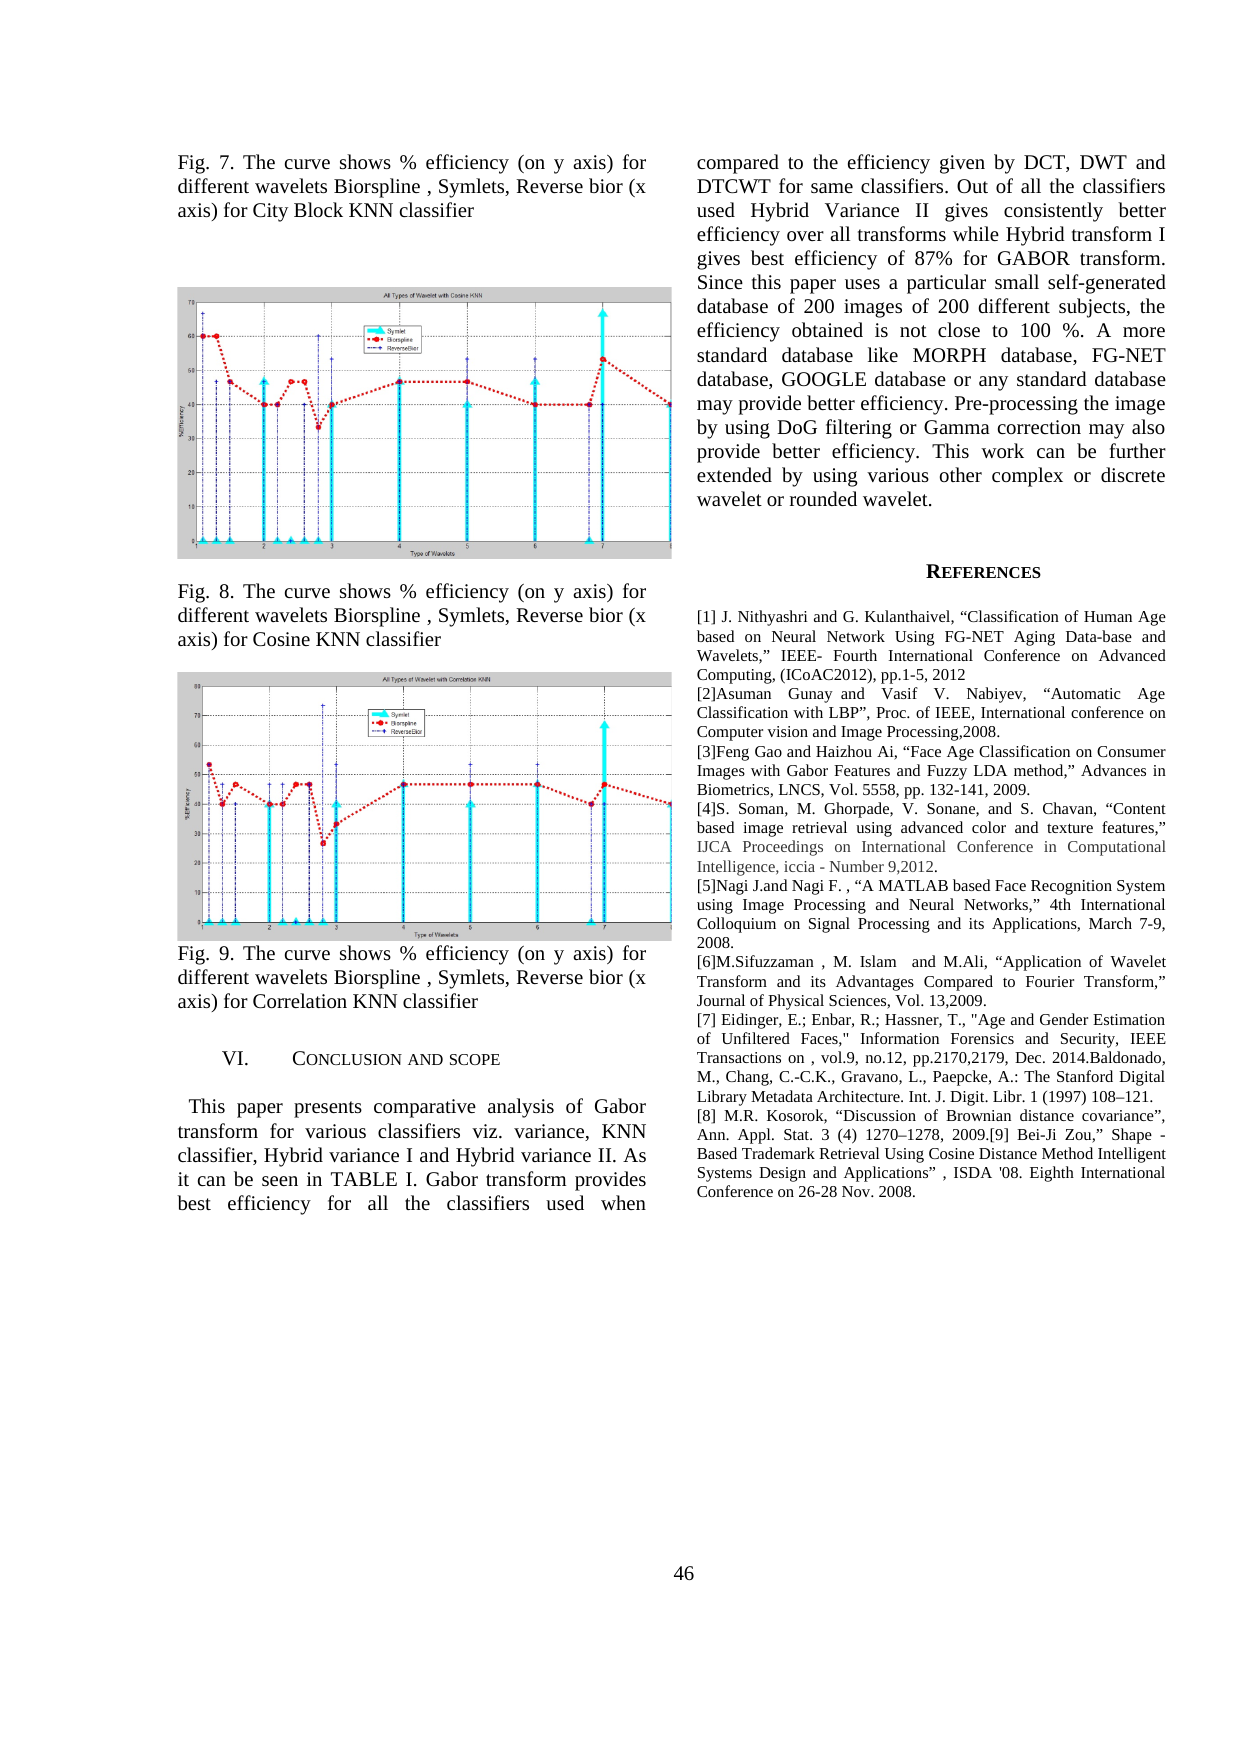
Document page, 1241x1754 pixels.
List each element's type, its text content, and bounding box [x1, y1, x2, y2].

picture [177, 672, 672, 941]
text [2]Asuman Gunay and Vasif V. Nabiyev, “Automatic Age Classification with LBP”, Proc. of IEEE, International conference on Computer vision and Image Processing,2008. [697, 684, 1166, 741]
text [8] M.R. Kosorok, “Discussion of Brownian distance covariance”, Ann. Appl. Stat. 3 (4) 1270–1278, 2009.[9] Bei-Ji Zou,” Shape - Based Trademark Retrieval Using Cosine Distance Method Intelligent Systems Design and Applications” , ISDA '08. Eighth International Conference on 26-28 Nov. 2008. [697, 1106, 1166, 1201]
text [5]Nagi J.and Nagi F. , “A MATLAB based Face Recognition System using Image Processing and Neural Networks,” 4th International Colloquium on Signal Processing and its Applications, March 7-9, 2008. [697, 876, 1166, 952]
text Fig. 8. The curve shows % efficiency (on y axis) for different wavelets Biorspline , Symlets, Reverse bior (x axis) for Cosine KNN classifier [177, 579, 647, 651]
text [7] Eidinger, E.; Enbar, R.; Hassner, T., "Age and Gender Estimation of Unfiltered Faces," Information Forensics and Security, IEEE Transactions on , vol.9, no.12, pp.2170,2179, Dec. 2014.Baldonado, M., Chang, C.-C.K., Gravano, L., Paepcke, A.: The Stanford Digital Library Metadata Architecture. Int. J. Digit. Libr. 1 (1997) 108–121. [697, 1010, 1166, 1106]
text This paper presents comparative analysis of Gabor transform for various classifiers viz. variance, KNN classifier, Hybrid variance I and Hybrid variance II. As it can be seen in TABLE I. Gabor transform provides best efficiency for all the classifiers used when compared to the efficiency given by DCT, DWT and DTCWT for same classifiers. Out of all the classifiers used Hybrid Variance II gives consistently better efficiency over all transforms while Hybrid transform I gives best efficiency of 87% for GABOR transform. Since this paper uses a particular small self-generated database of 200 images of 200 different subjects, the efficiency obtained is not close to 100 %. A more standard database like MORPH database, FG-NET database, GOOGLE database or any standard database may provide better efficiency. Pre-processing the image by using DoG filtering or Gamma correction may also provide better efficiency. This work can be further extended by using various other complex or discrete wavelet or rounded wavelet. [697, 150, 1166, 511]
picture [177, 287, 672, 559]
text Fig. 9. The curve shows % efficiency (on y axis) for different wavelets Biorspline , Symlets, Reverse bior (x axis) for Correlation KNN classifier [177, 941, 647, 1013]
subtitle Conclusion and scope [222, 1046, 647, 1070]
text [3]Feng Gao and Haizhou Ai, “Face Age Classification on Consumer Images with Gabor Features and Fuzzy LDA method,” Advances in Biometrics, LNCS, Vol. 5558, pp. 132-141, 2009. [697, 741, 1166, 799]
text [4]S. Soman, M. Ghorpade, V. Sonane, and S. Chavan, “Content based image retrieval using advanced color and texture features,” IJCA Proceedings on International Conference in Computational Intelligence, iccia - Number 9,2012. [697, 799, 1166, 876]
text [6]M.Sifuzzaman , M. Islam and M.Ali, “Application of Wavelet Transform and its Advantages Compared to Fourier Transform,” Journal of Physical Sciences, Vol. 13,2009. [697, 952, 1166, 1010]
text [1] J. Nithyashri and G. Kulanthaivel, “Classification of Human Age based on Neural Network Using FG-NET Aging Data-base and Wavelets,” IEEE- Fourth International Conference on Advanced Computing, (ICoAC2012), pp.1-5, 2012 [697, 607, 1166, 684]
text Fig. 7. The curve shows % efficiency (on y axis) for different wavelets Biorspline , Symlets, Reverse bior (x axis) for City Block KNN classifier [177, 150, 647, 222]
text References [697, 559, 1166, 583]
